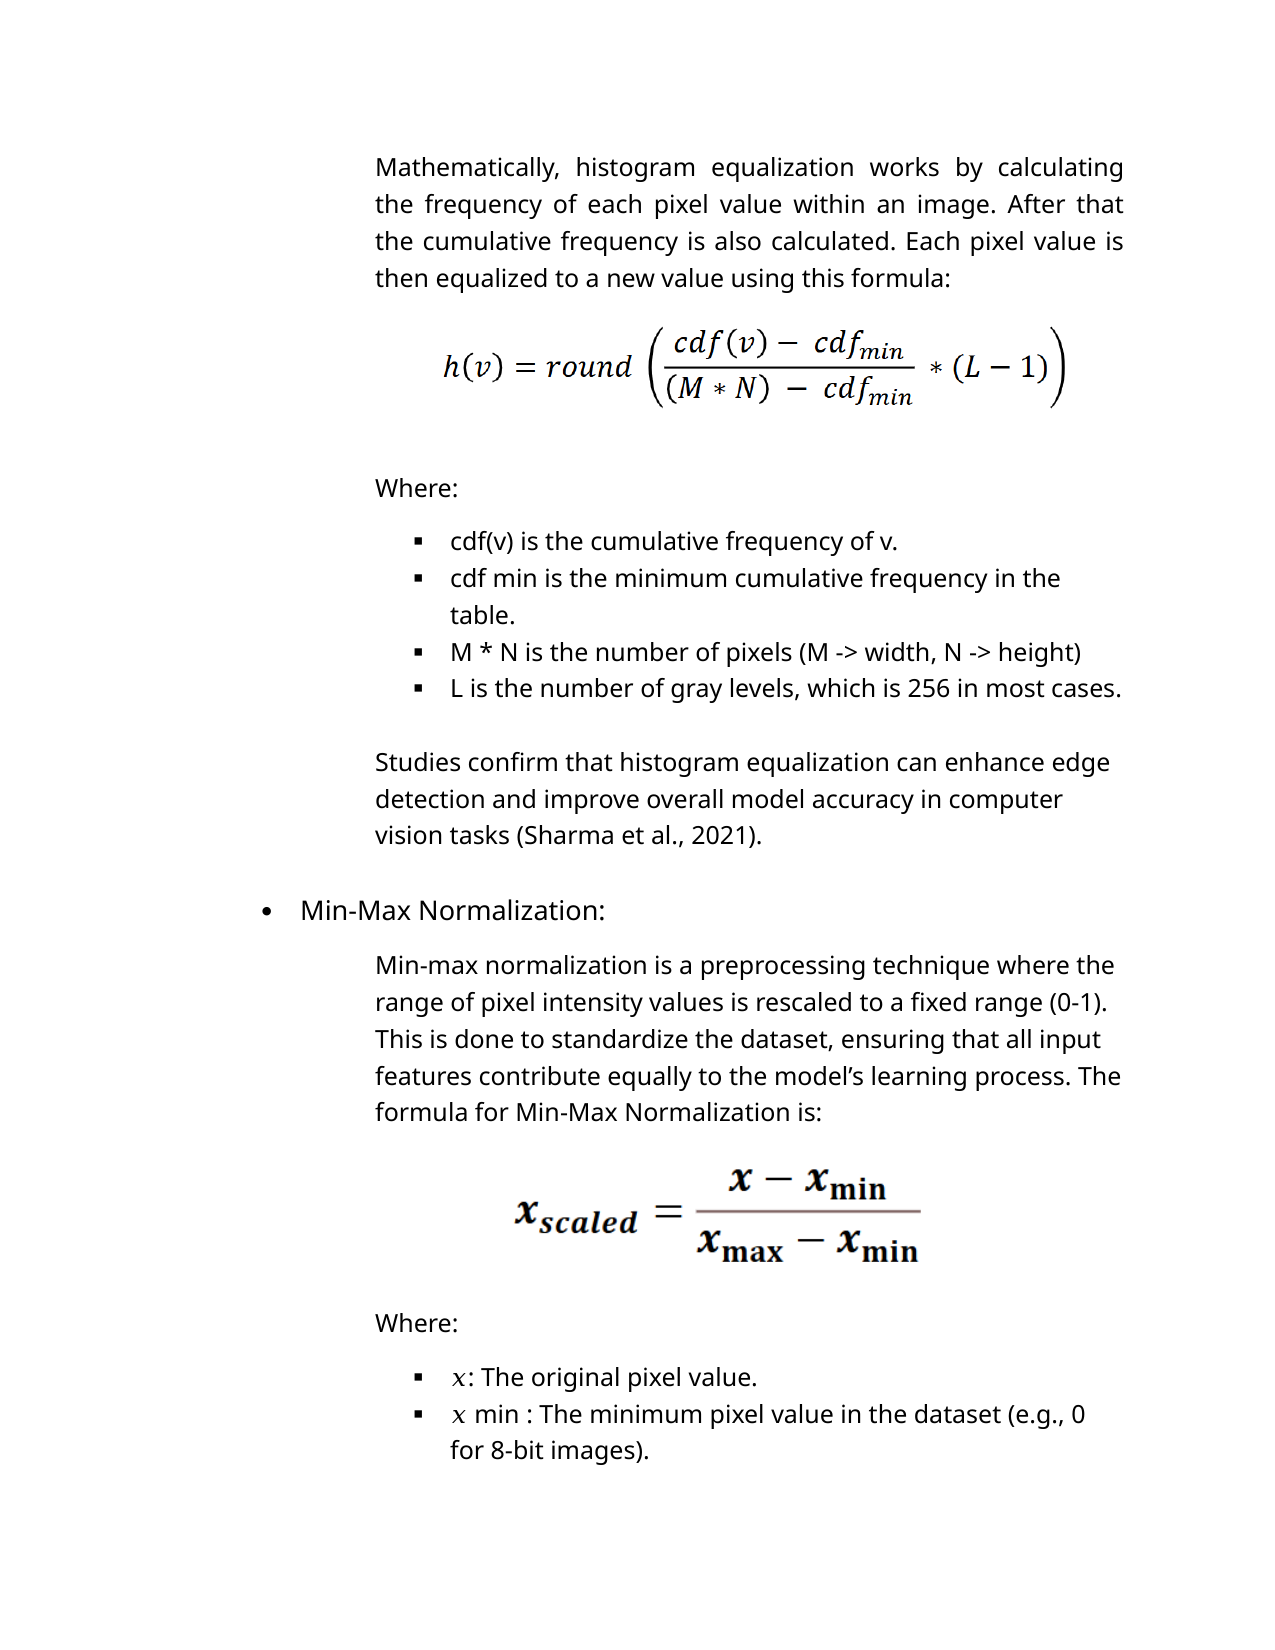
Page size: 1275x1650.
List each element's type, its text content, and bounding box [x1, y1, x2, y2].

list cdf min is the minimum cumulative frequency in the table. [412, 561, 1125, 631]
text Where: [375, 1306, 1125, 1340]
picture [432, 315, 1077, 419]
list L is the number of gray levels, which is 256 in most cases. [412, 671, 1125, 705]
text Min-max normalization is a preprocessing technique where the range of pixel intensity values is rescaled to a fixed range (0-1). This is done to standardize the dataset, ensuring that all input features contribute equally to the model’s learning process. The formula for Min-Max Normalization is: [375, 948, 1125, 1129]
list Min-Max Normalization: [262, 892, 1125, 928]
text Where: [300, 470, 1125, 504]
picture [501, 1150, 983, 1268]
list Studies confirm that histogram equalization can enhance edge detection and improve overall model accuracy in computer vision tasks (Sharma et al., 2021). [375, 744, 1125, 852]
list M * N is the number of pixels (M -> width, N -> height) [412, 634, 1125, 668]
list 𝑥 min ​: The minimum pixel value in the dataset (e.g., 0 for 8-bit images). [412, 1396, 1125, 1467]
list 𝑥: The original pixel value. [412, 1359, 1125, 1393]
list cdf(v) is the cumulative frequency of v. [412, 524, 1125, 558]
text Mathematically, histogram equalization works by calculating the frequency of each pixel value within an image. After that the cumulative frequency is also calculated. Each pixel value is then equalized to a new value using this formula: [375, 150, 1125, 294]
